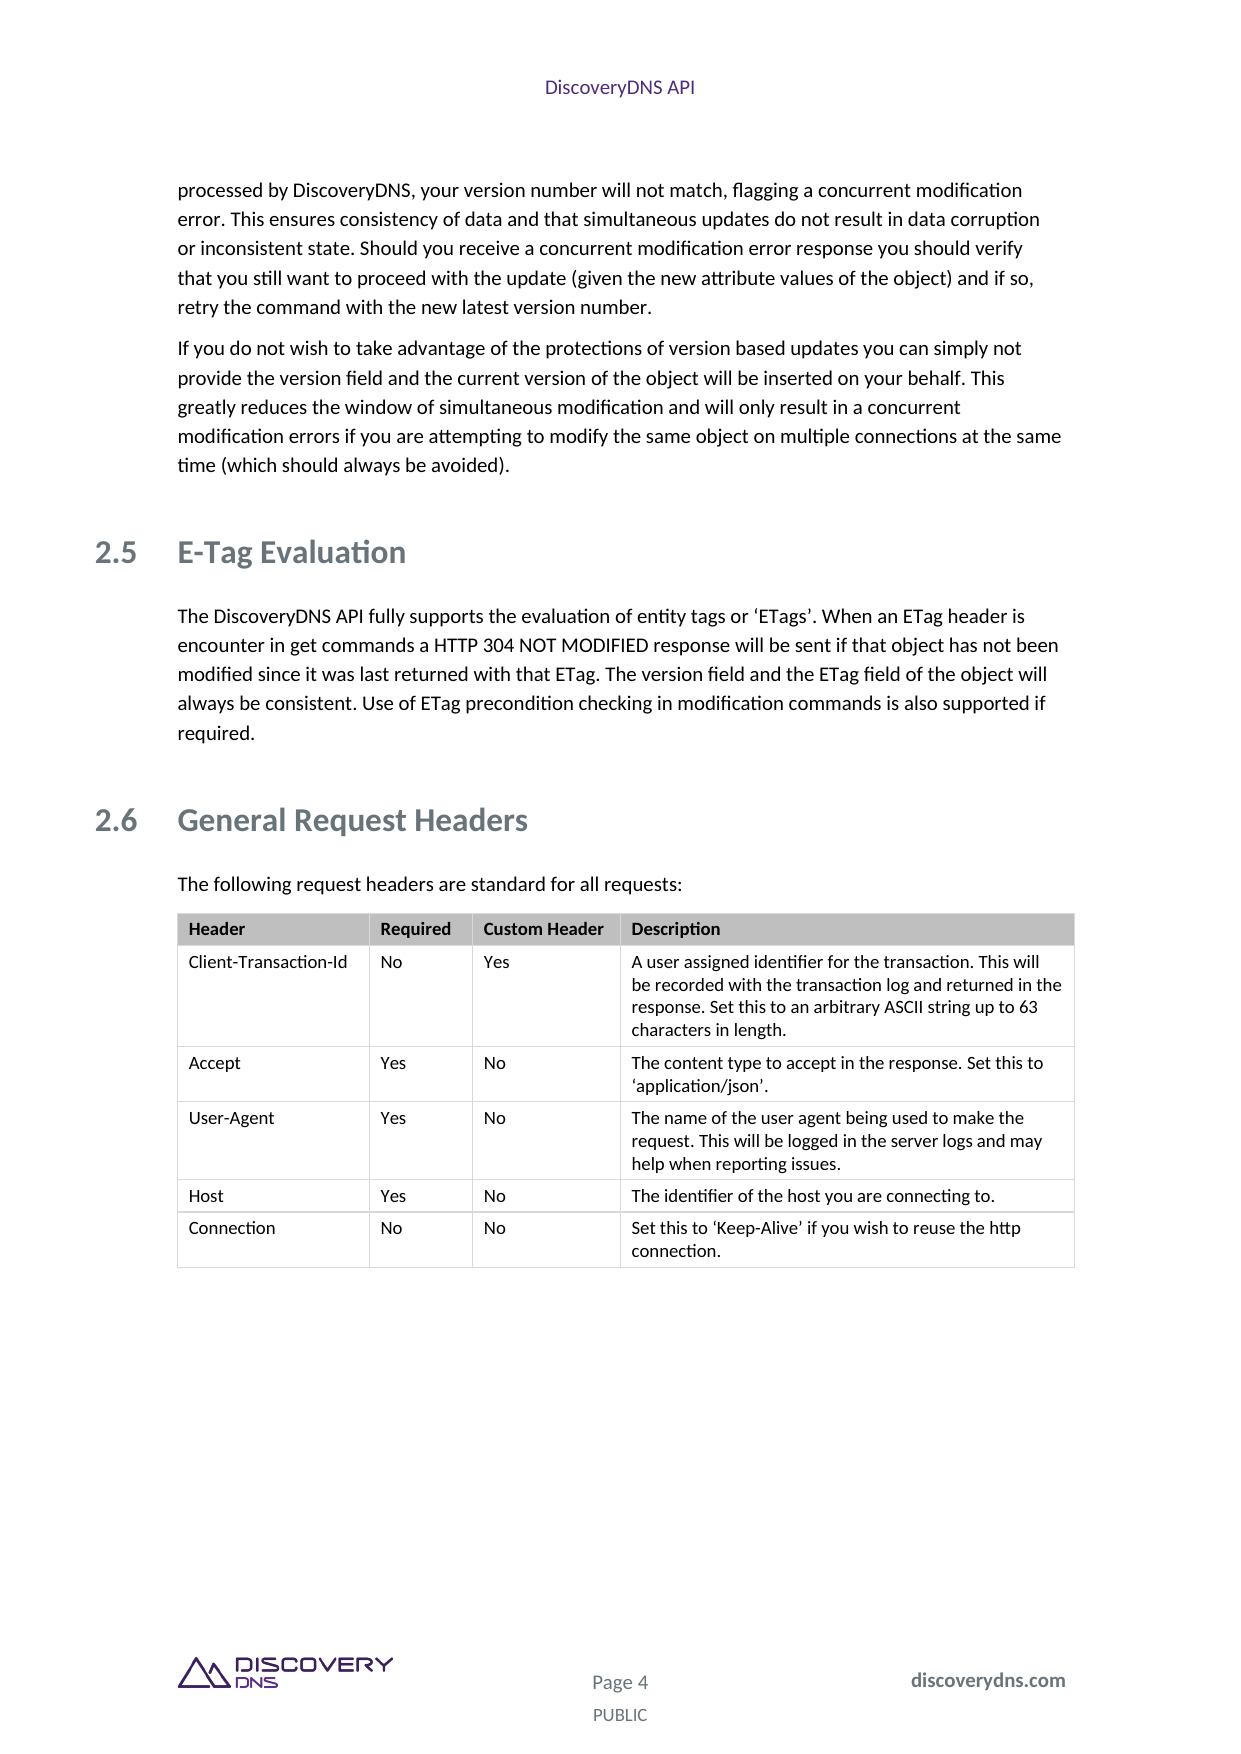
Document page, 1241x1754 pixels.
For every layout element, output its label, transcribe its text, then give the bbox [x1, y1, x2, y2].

table_cell Yes [370, 1047, 472, 1101]
table_cell User-Agent [178, 1102, 369, 1179]
table_cell Connection [178, 1213, 369, 1267]
table_cell No [473, 1047, 620, 1101]
table_header Description [621, 914, 1074, 945]
text The following request headers are standard for all requests: [177, 871, 1063, 896]
picture [177, 1656, 394, 1689]
table_cell A user assigned identifier for the transaction. This will be recorded with the transaction log and returned in the response. Set this to an arbitrary ASCII string up to 63 characters in length. [621, 946, 1074, 1046]
subtitle E-Tag Evaluation [94, 531, 1063, 572]
table_cell No [473, 1180, 620, 1211]
table_cell Yes [370, 1102, 472, 1179]
subtitle General Request Headers [94, 799, 1063, 840]
table_cell No [370, 946, 472, 1046]
table_cell No [370, 1213, 472, 1267]
table_header Header [178, 914, 369, 945]
table_cell Host [178, 1180, 369, 1211]
table_cell Accept [178, 1047, 369, 1101]
table_header Custom Header [473, 914, 620, 945]
table_cell The content type to accept in the response. Set this to ‘application/json’. [621, 1047, 1074, 1101]
table_cell No [473, 1213, 620, 1267]
text If you do not wish to take advantage of the protections of version based updates you can simply not provide the version field and the current version of the object will be inserted on your behalf. This greatly reduces the window of simultaneous modification and will only result in a concurrent modification errors if you are attempting to modify the same object on multiple connections at the same time (which should always be avoided). [177, 336, 1063, 478]
table_cell Client-Transaction-Id [178, 946, 369, 1046]
table_cell The identifier of the host you are connecting to. [621, 1180, 1074, 1211]
table_cell Yes [370, 1180, 472, 1211]
table_cell The name of the user agent being used to make the request. This will be logged in the server logs and may help when reporting issues. [621, 1102, 1074, 1179]
table_header Required [370, 914, 472, 945]
table_cell Set this to ‘Keep-Alive’ if you wish to reuse the http connection. [621, 1213, 1074, 1267]
table_cell Yes [473, 946, 620, 1046]
text The DiscoveryDNS API fully supports the evaluation of entity tags or ‘ETags’. When an ETag header is encounter in get commands a HTTP 304 NOT MODIFIED response will be sent if that object has not been modified since it was last returned with that ETag. The version field and the ETag field of the object will always be consistent. Use of ETag precondition checking in modification commands is also supported if required. [177, 603, 1063, 745]
table_cell No [473, 1102, 620, 1179]
